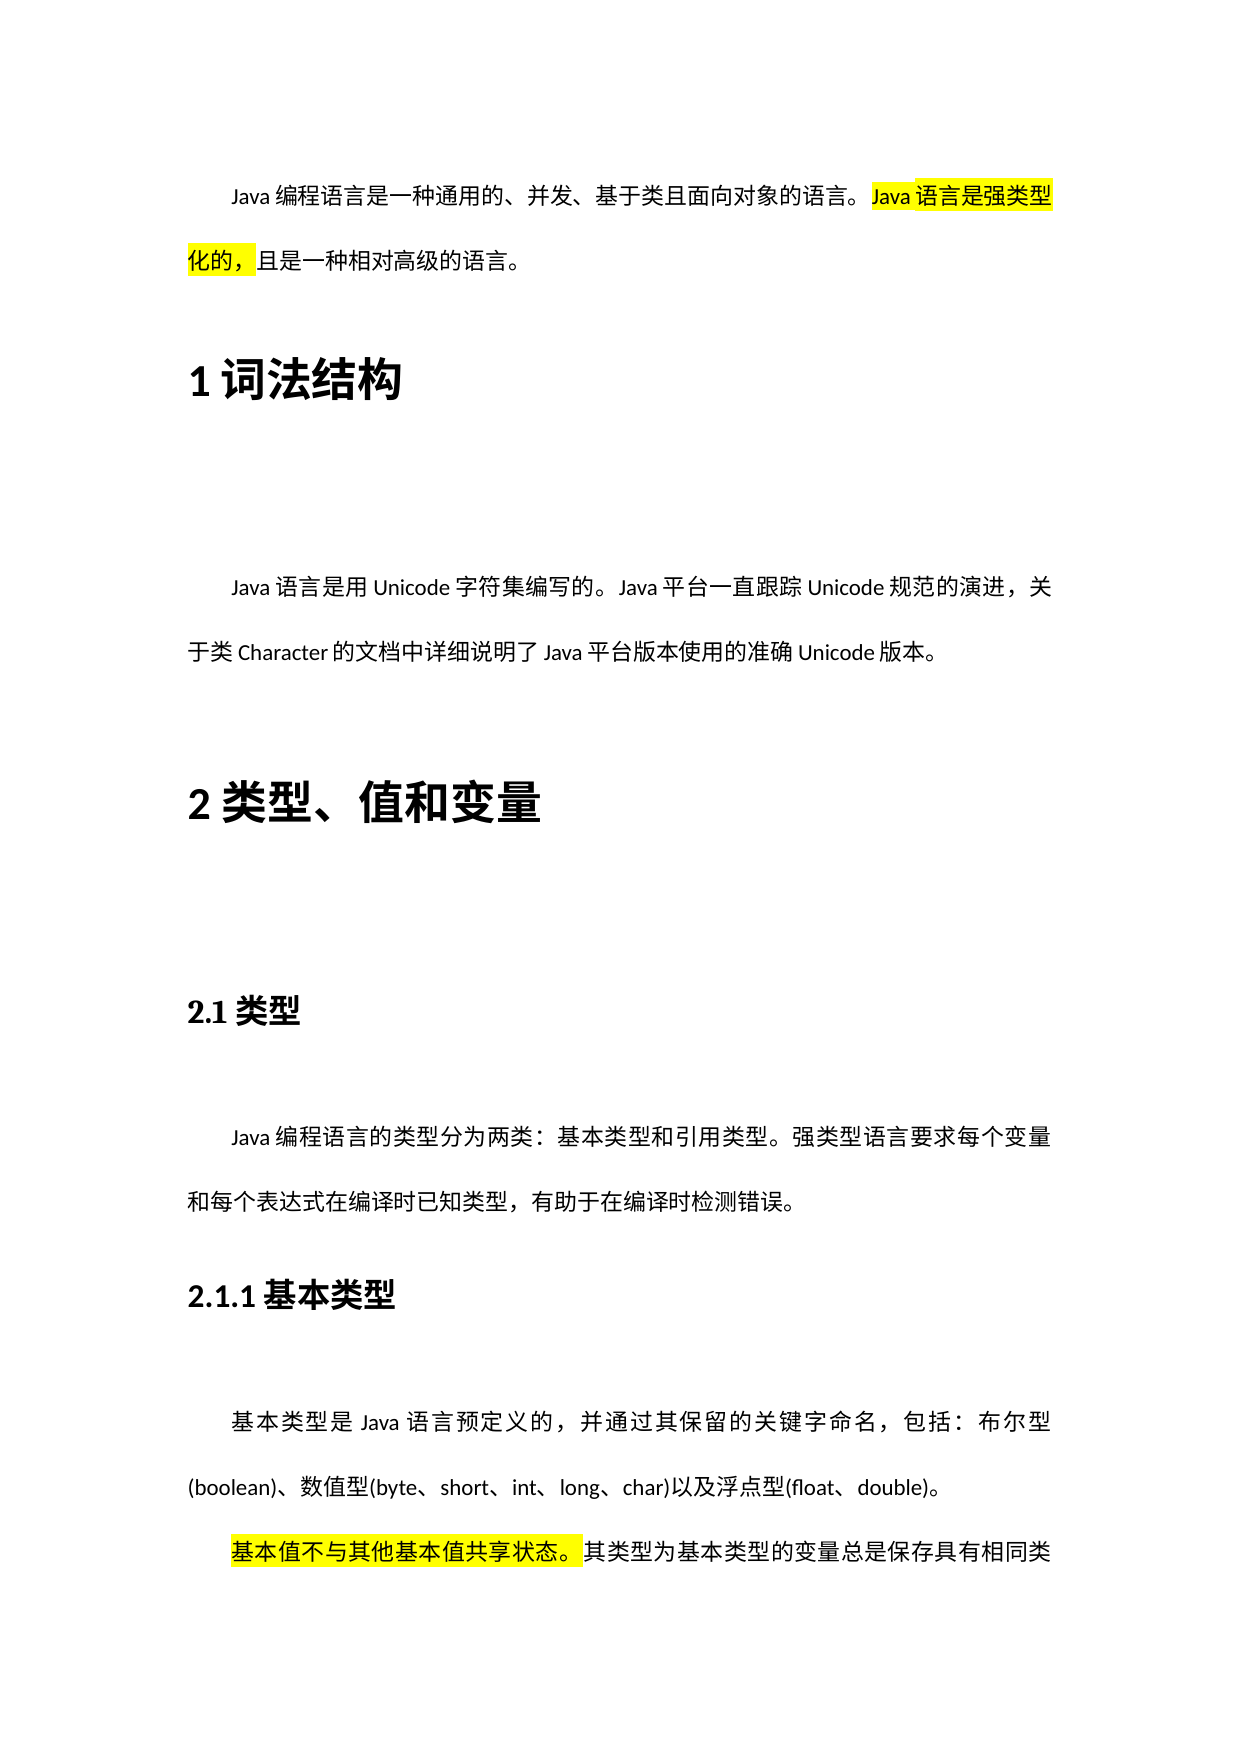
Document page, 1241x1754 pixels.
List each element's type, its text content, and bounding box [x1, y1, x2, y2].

text Java编程语言的类型分为两类：基本类型和引用类型。强类型语言要求每个变量和每个表达式在编译时已知类型，有助于在编译时检测错误。 [187, 1103, 1053, 1233]
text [187, 1518, 1053, 1583]
subtitle 1词法结构 [187, 327, 1053, 425]
text Java语言是用Unicode字符集编写的。Java平台一直跟踪Unicode规范的演进，关于类Character的文档中详细说明了Java平台版本使用的准确Unicode版本。 [187, 553, 1053, 683]
text Java编程语言是一种通用的、并发、基于类且面向对象的语言。Java语言是强类型化的，且是一种相对高级的语言。 [187, 162, 1053, 292]
subtitle 2.1.1 基本类型 [187, 1260, 1053, 1325]
text 基本类型是Java语言预定义的，并通过其保留的关键字命名，包括：布尔型(boolean)、数值型(byte、short、int、long、char)以及浮点型(float、double)。 [187, 1388, 1053, 1518]
subtitle 2.1 类型 [187, 976, 1053, 1041]
subtitle 2 类型、值和变量 [187, 751, 1053, 848]
